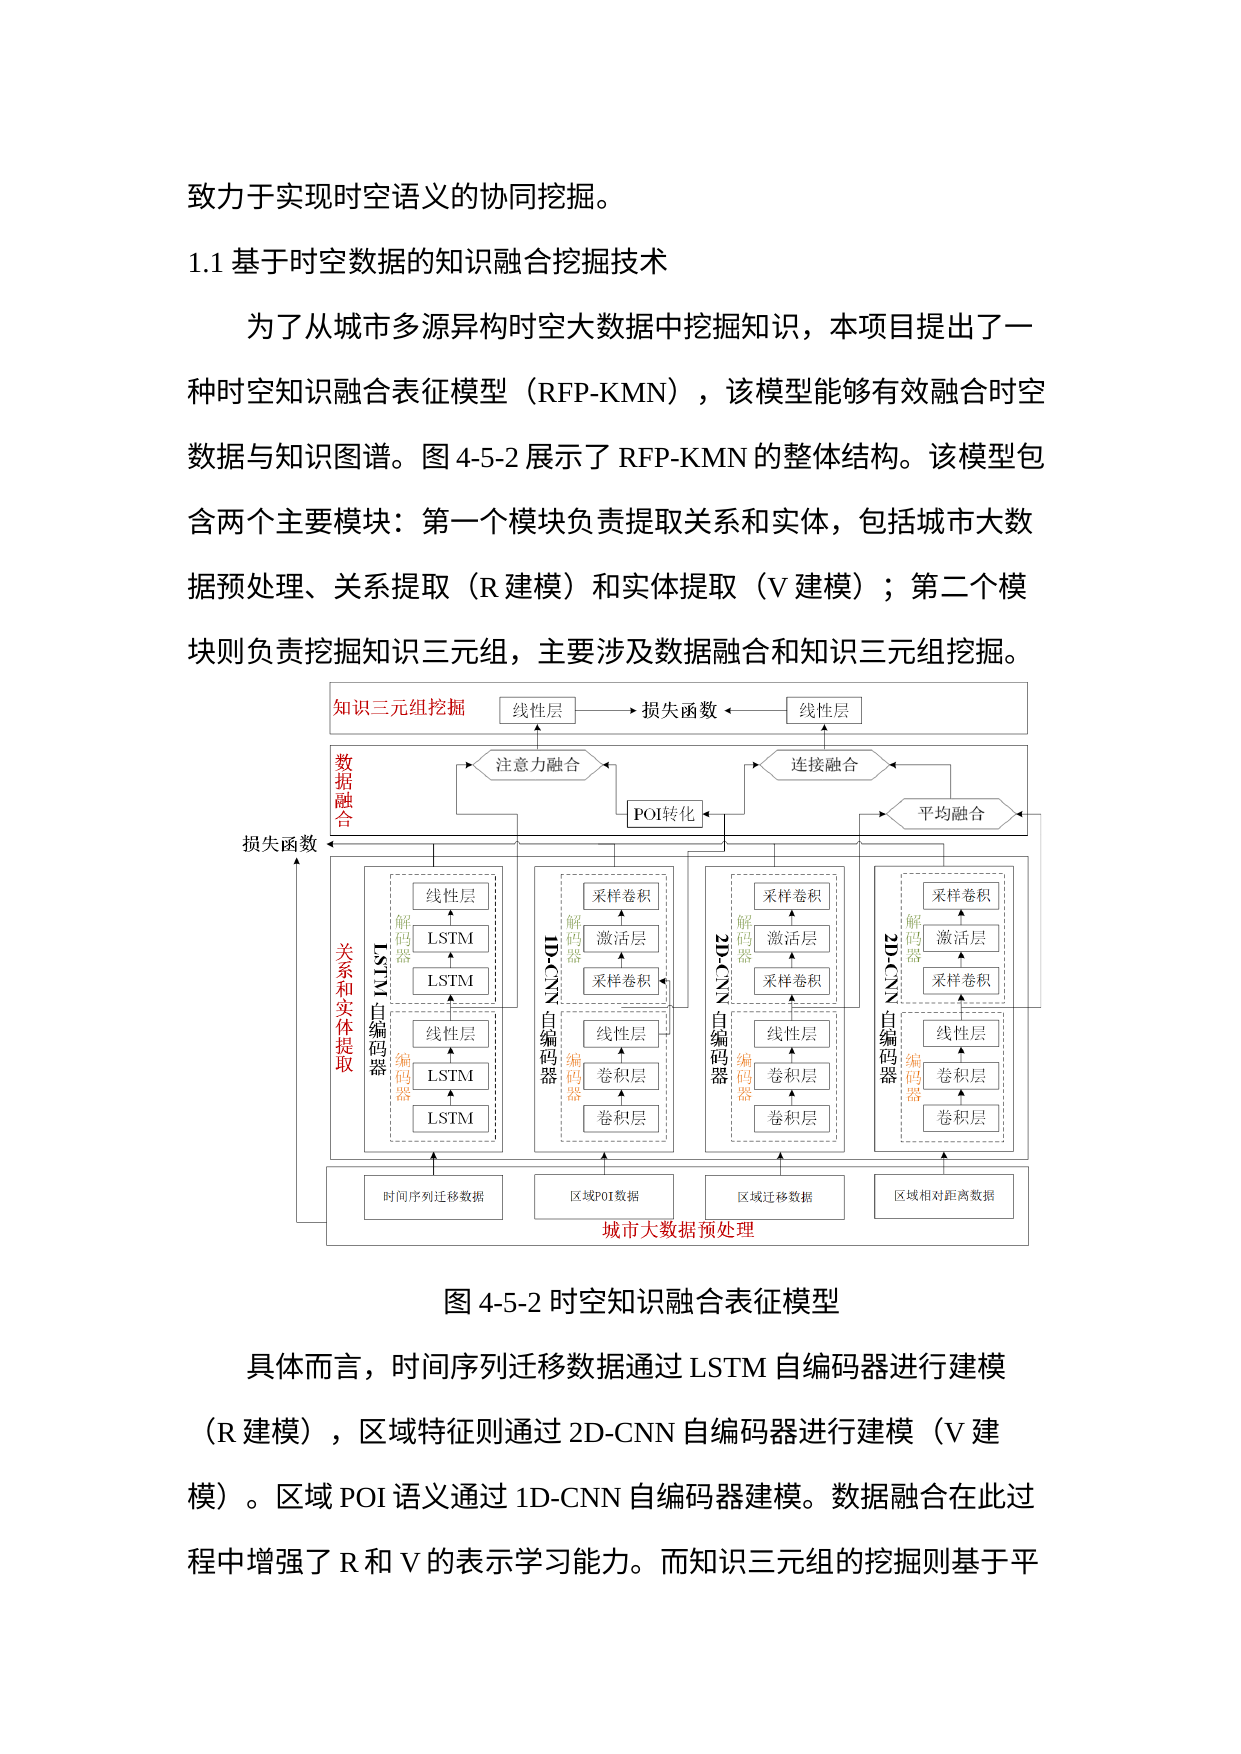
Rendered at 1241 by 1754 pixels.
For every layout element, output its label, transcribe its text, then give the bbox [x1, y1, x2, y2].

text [187, 162, 1053, 227]
text 1.1 基于时空数据的知识融合挖掘技术 [187, 227, 1053, 292]
text 图4-5-2 时空知识融合表征模型 [187, 1267, 1053, 1332]
text 为了从城市多源异构时空大数据中挖掘知识，本项目提出了一种时空知识融合表征模型（RFP-KMN），该模型能够有效融合时空数据与知识图谱。图4-5-2展示了RFP-KMN的整体结构。该模型包含两个主要模块：第一个模块负责提取关系和实体，包括城市大数据预处理、关系提取（R建模）和实体提取（V建模）；第二个模块则负责挖掘知识三元组，主要涉及数据融合和知识三元组挖掘。 [187, 292, 1053, 682]
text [187, 1332, 1053, 1592]
picture [231, 682, 1042, 1249]
